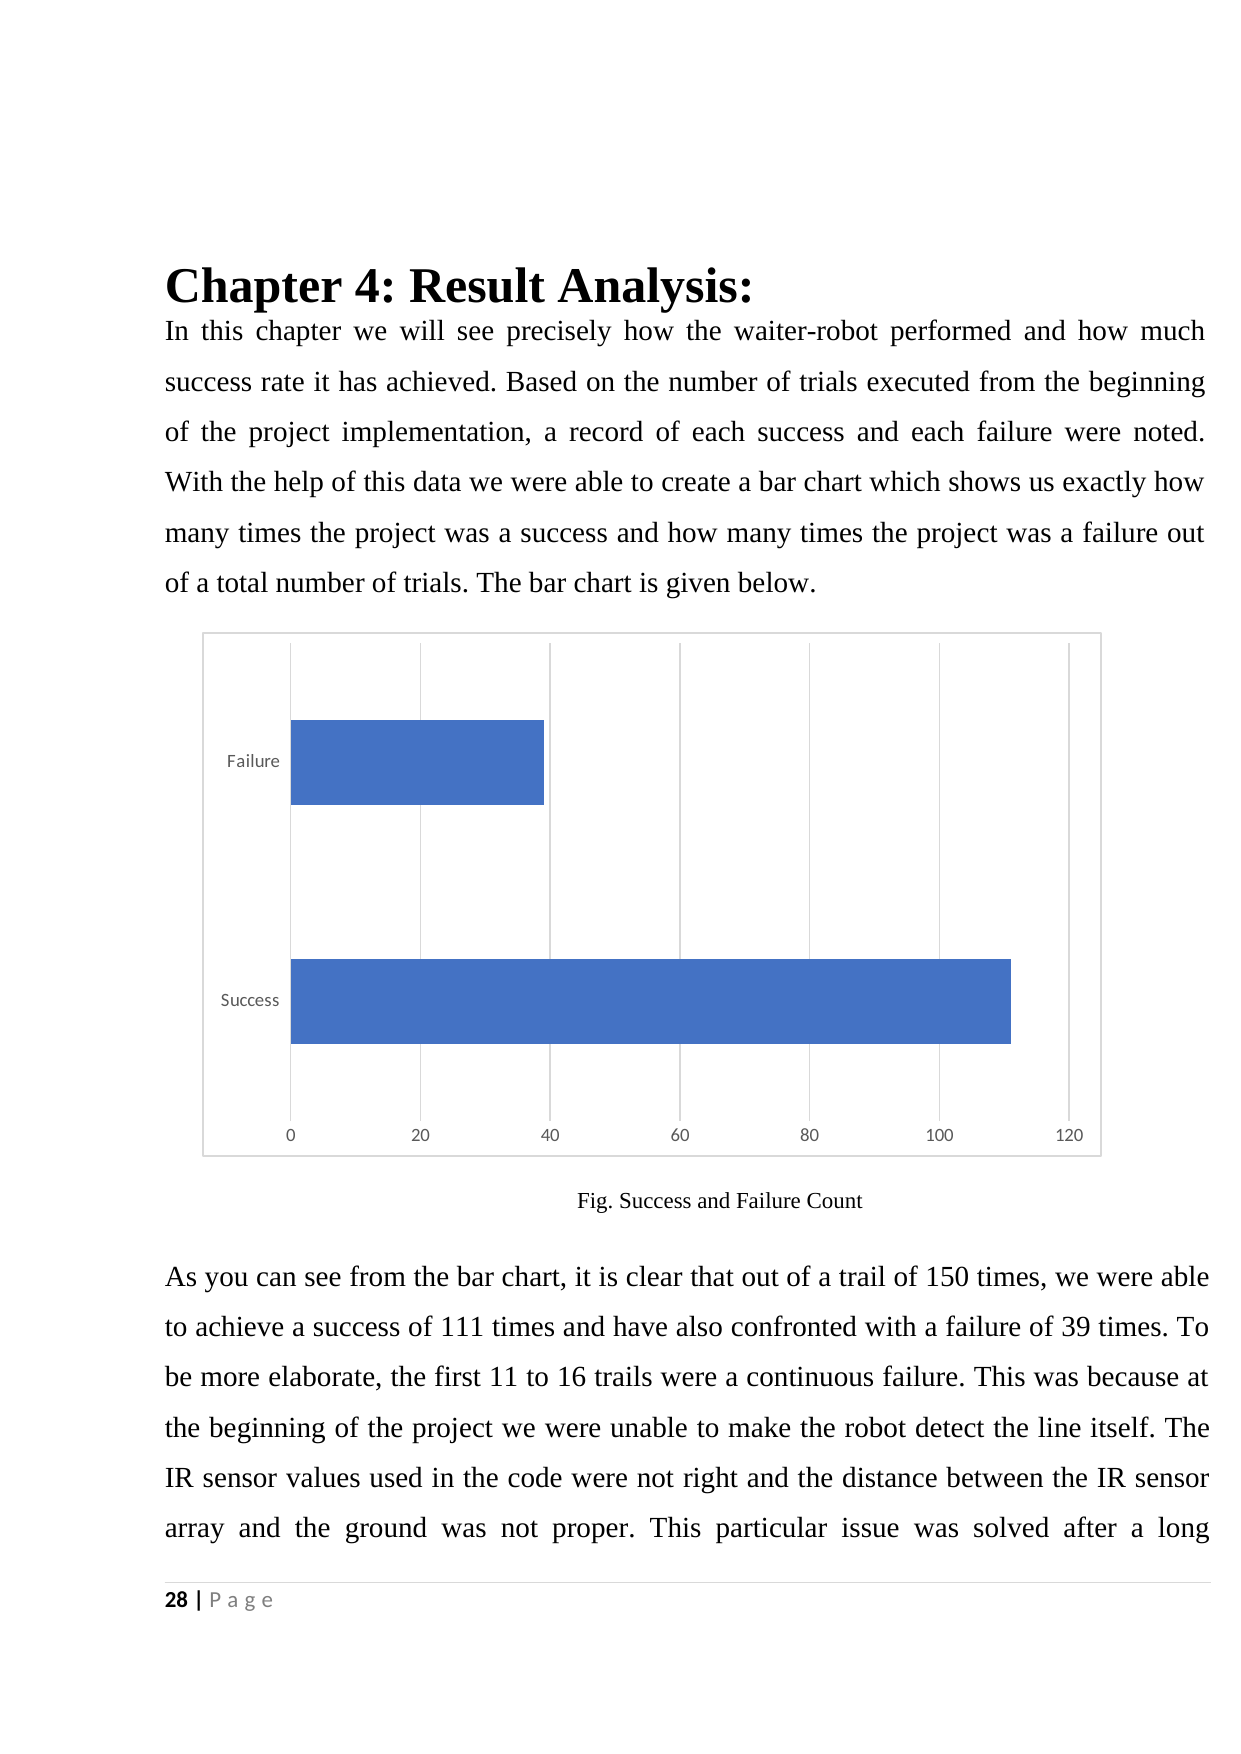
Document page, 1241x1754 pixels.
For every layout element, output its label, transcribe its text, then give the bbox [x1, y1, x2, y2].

text Fig. Success and Failure Count [202, 632, 1207, 1214]
subtitle Chapter 4: Result Analysis: [164, 256, 1211, 313]
text In this chapter we will see precisely how the waiter-robot performed and how much success rate it has achieved. Based on the number of trials executed from the beginning of the project implementation, a record of each success and each failure were noted. With the help of this data we were able to create a bar chart which shows us exactly how many times the project was a success and how many times the project was a failure out of a total number of trials. The bar chart is given below. [164, 313, 1207, 599]
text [164, 1259, 1211, 1544]
